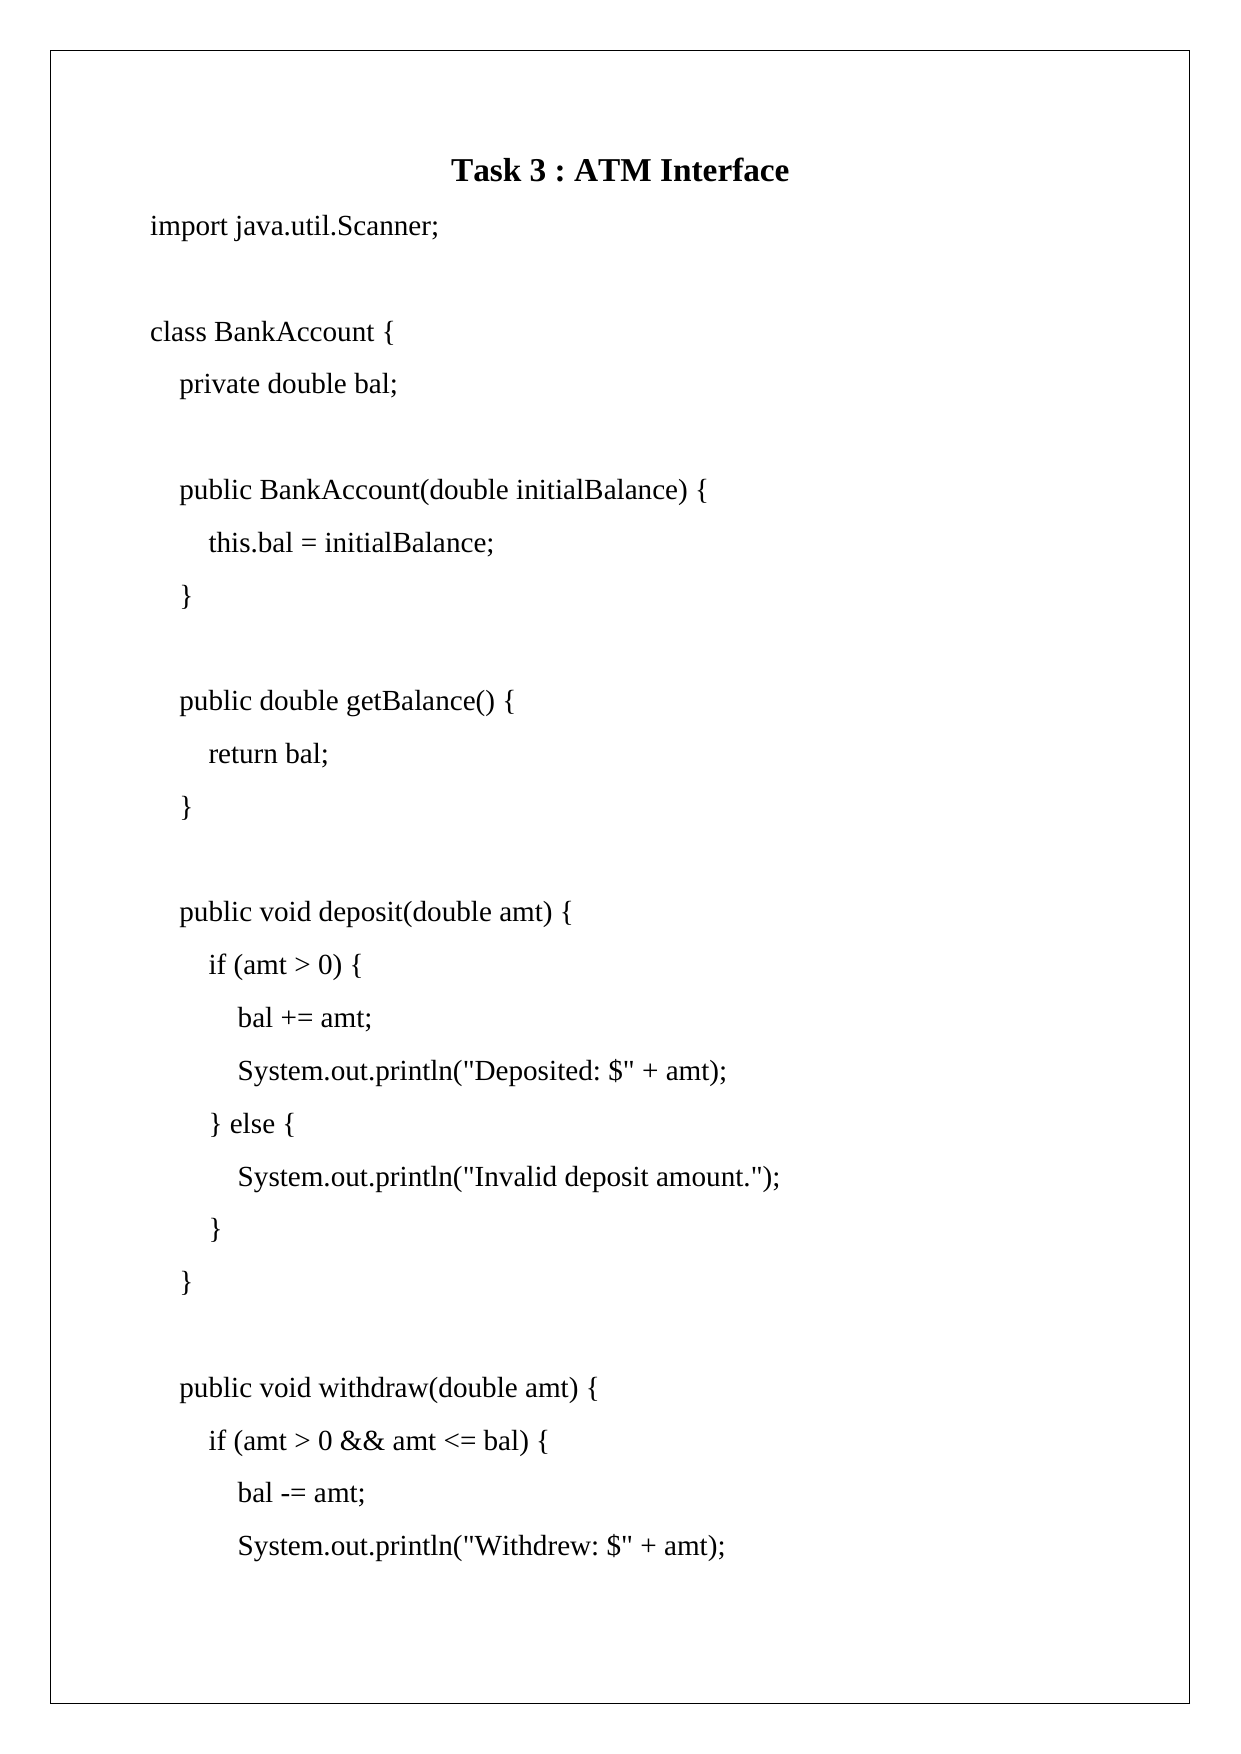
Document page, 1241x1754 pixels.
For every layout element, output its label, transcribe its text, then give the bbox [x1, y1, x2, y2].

text if (amt > 0 && amt <= bal) { [150, 1423, 1090, 1456]
text private double bal; [150, 366, 1090, 400]
text } [150, 1264, 1090, 1298]
text } [150, 789, 1090, 822]
text bal += amt; [150, 1000, 1090, 1034]
text } else { [150, 1106, 1090, 1139]
text public void withdraw(double amt) { [150, 1370, 1090, 1403]
text System.out.println("Withdrew: $" + amt); [150, 1528, 1090, 1562]
text import java.util.Scanner; [150, 208, 1090, 242]
text System.out.println("Deposited: $" + amt); [150, 1053, 1090, 1087]
text public double getBalance() { [150, 683, 1090, 717]
text } [150, 1211, 1090, 1245]
text this.bal = initialBalance; [150, 525, 1090, 558]
text class BankAccount { [150, 314, 1090, 347]
text return bal; [150, 736, 1090, 770]
text System.out.println("Invalid deposit amount."); [150, 1159, 1090, 1192]
text if (amt > 0) { [150, 947, 1090, 981]
text } [150, 578, 1090, 611]
text Task 3 : ATM Interface [150, 150, 1090, 188]
text public BankAccount(double initialBalance) { [150, 472, 1090, 506]
text bal -= amt; [150, 1476, 1090, 1509]
text public void deposit(double amt) { [150, 894, 1090, 928]
